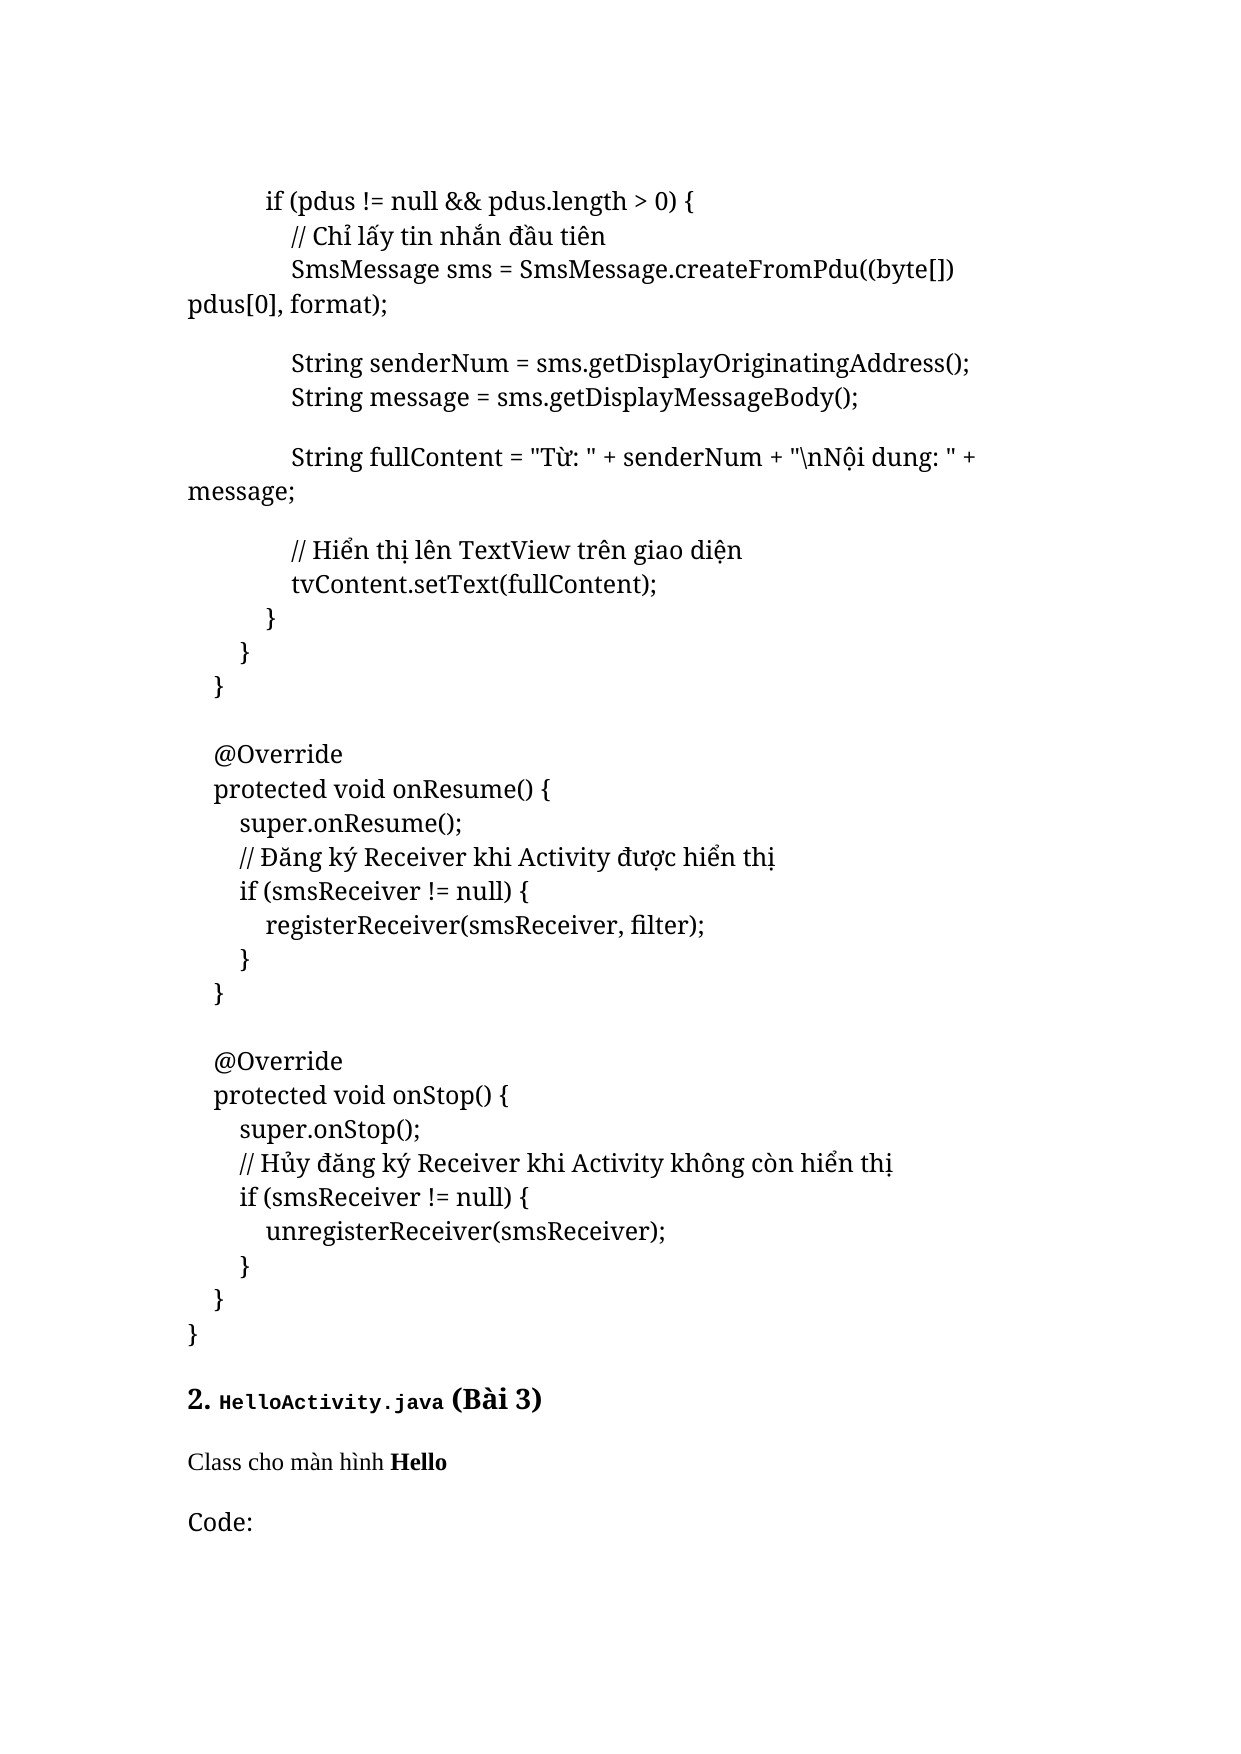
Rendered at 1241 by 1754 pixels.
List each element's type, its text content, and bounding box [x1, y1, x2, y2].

list registerReceiver(smsReceiver, filter); [187, 907, 1053, 942]
list if (smsReceiver != null) { [187, 1180, 1053, 1214]
list SmsMessage sms = SmsMessage.createFromPdu((byte[]) pdus[0], format); [187, 252, 1053, 320]
list String fullContent = "Từ: " + senderNum + "\nNội dung: " + message; [187, 439, 1053, 507]
list @Override [187, 737, 1053, 771]
list } [187, 942, 1053, 976]
list tvContent.setText(fullContent); [187, 567, 1053, 601]
list } [187, 601, 1053, 635]
list } [187, 669, 1053, 703]
list if (pdus != null && pdus.length > 0) { [187, 184, 1053, 218]
list @Override [187, 1044, 1053, 1078]
list super.onResume(); [187, 805, 1053, 839]
text Class cho màn hình Hello [187, 1447, 1053, 1476]
list protected void onStop() { [187, 1078, 1053, 1112]
list } [187, 1248, 1053, 1282]
list // Hủy đăng ký Receiver khi Activity không còn hiển thị [187, 1146, 1053, 1180]
list String message = sms.getDisplayMessageBody(); [187, 380, 1053, 414]
list protected void onResume() { [187, 771, 1053, 805]
list // Chỉ lấy tin nhắn đầu tiên [187, 218, 1053, 252]
list Code: [187, 1505, 1053, 1539]
list } [187, 976, 1053, 1010]
list // Đăng ký Receiver khi Activity được hiển thị [187, 839, 1053, 873]
list String senderNum = sms.getDisplayOriginatingAddress(); [187, 346, 1053, 380]
list } [187, 1316, 1053, 1350]
list super.onStop(); [187, 1112, 1053, 1146]
list // Hiển thị lên TextView trên giao diện [187, 533, 1053, 567]
subtitle 2. HelloActivity.java (Bài 3) [187, 1379, 1053, 1418]
list } [187, 1282, 1053, 1316]
list unregisterReceiver(smsReceiver); [187, 1214, 1053, 1248]
list if (smsReceiver != null) { [187, 873, 1053, 907]
list } [187, 635, 1053, 669]
